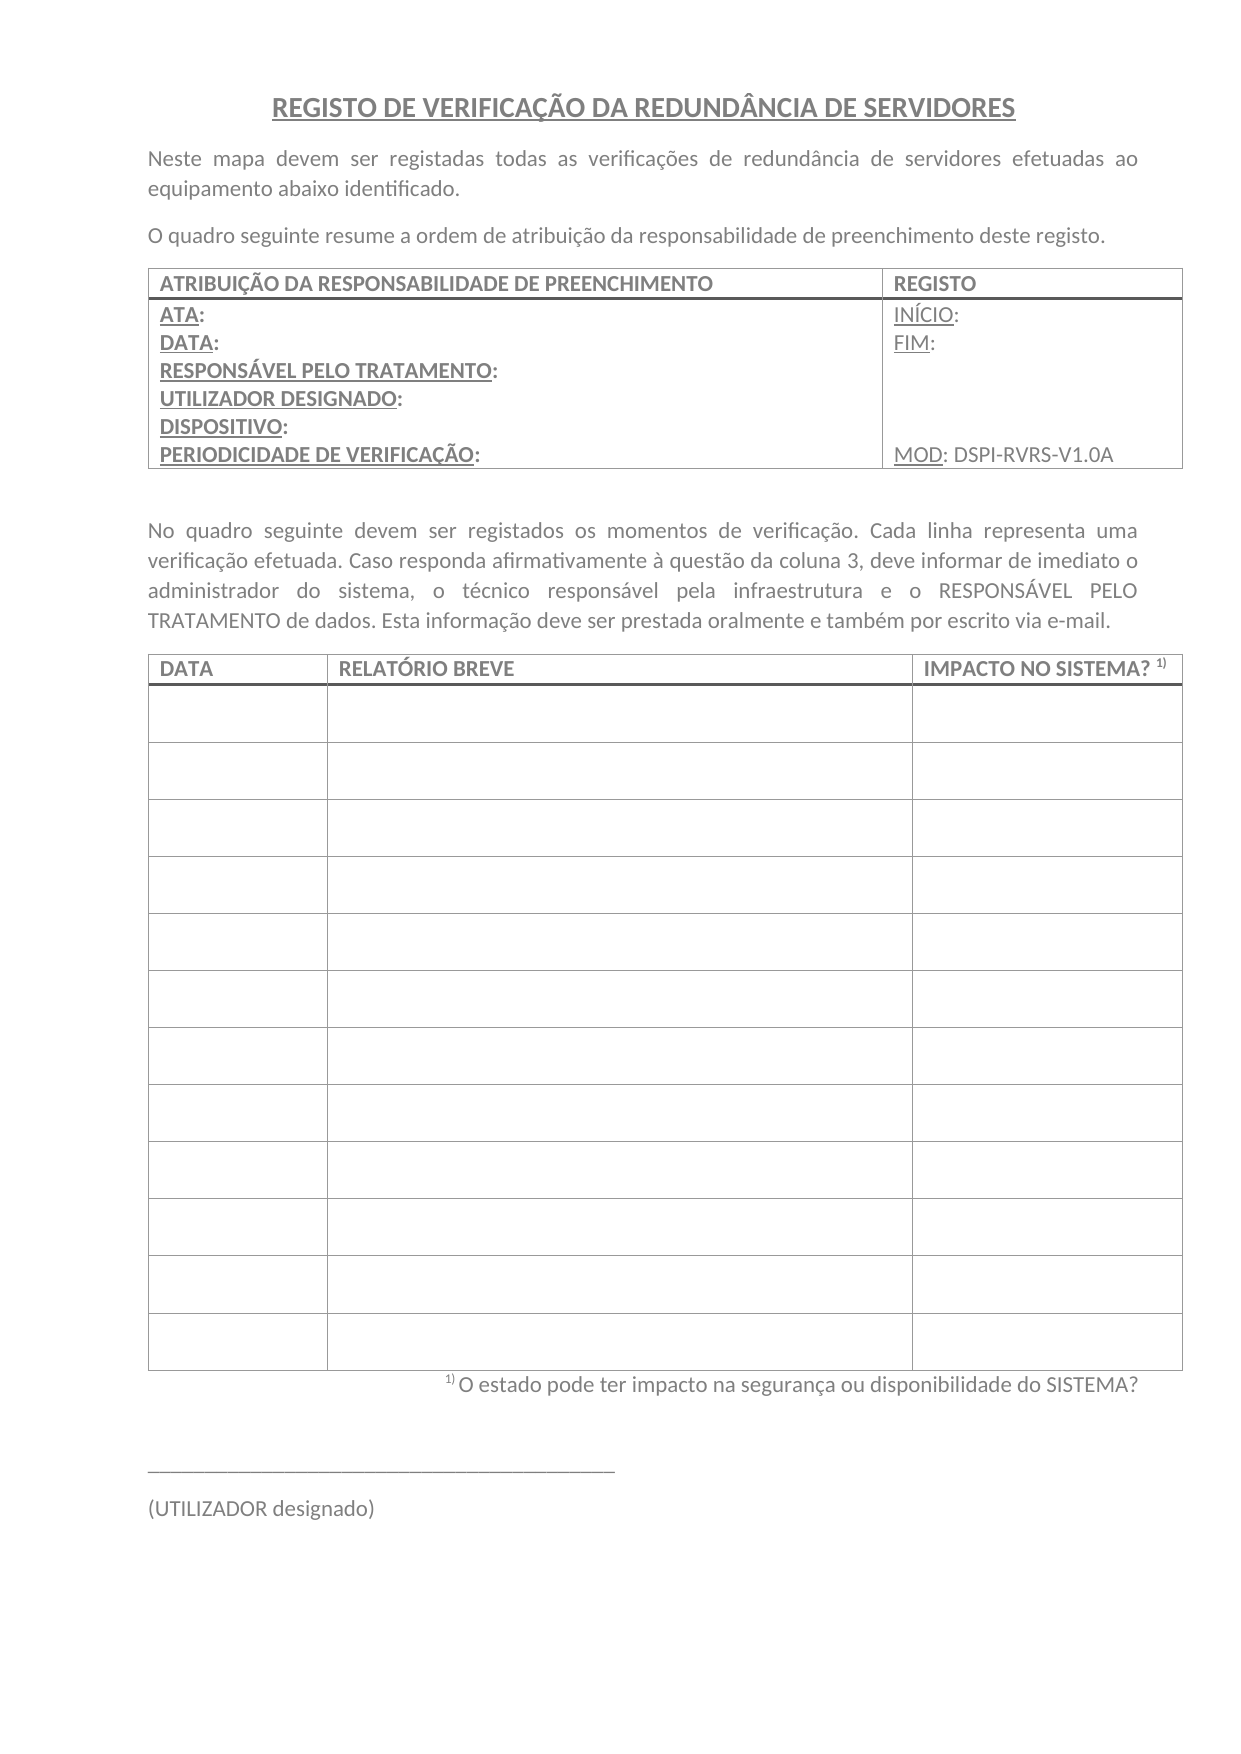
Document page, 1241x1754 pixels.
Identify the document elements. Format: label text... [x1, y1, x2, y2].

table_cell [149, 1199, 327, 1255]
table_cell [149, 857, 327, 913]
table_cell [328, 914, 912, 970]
text _________________________________________ [148, 1417, 1140, 1476]
text O quadro seguinte resume a ordem de atribuição da responsabilidade de preenchimento deste registo. [148, 221, 1140, 249]
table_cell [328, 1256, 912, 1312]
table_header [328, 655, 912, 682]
text REGISTO DE VERIFICAÇÃO DA REDUNDÂNCIA DE SERVIDORES [148, 89, 1140, 124]
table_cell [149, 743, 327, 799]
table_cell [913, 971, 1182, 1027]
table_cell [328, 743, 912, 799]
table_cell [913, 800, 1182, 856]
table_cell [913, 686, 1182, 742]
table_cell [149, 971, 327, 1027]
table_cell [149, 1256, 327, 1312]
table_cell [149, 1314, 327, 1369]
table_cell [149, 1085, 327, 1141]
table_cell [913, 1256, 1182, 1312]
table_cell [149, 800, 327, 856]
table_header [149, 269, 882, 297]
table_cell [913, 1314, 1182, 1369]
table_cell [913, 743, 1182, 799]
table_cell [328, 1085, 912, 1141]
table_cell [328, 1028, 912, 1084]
text (UTILIZADOR designado) [148, 1494, 1140, 1523]
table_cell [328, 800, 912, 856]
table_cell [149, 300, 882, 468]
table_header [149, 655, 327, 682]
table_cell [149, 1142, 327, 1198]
text 1) O estado pode ter impacto na segurança ou disponibilidade do SISTEMA? [148, 1371, 1140, 1399]
text Neste mapa devem ser registadas todas as verificações de redundância de servidores efetuadas ao equipamento abaixo identificado. [148, 144, 1140, 202]
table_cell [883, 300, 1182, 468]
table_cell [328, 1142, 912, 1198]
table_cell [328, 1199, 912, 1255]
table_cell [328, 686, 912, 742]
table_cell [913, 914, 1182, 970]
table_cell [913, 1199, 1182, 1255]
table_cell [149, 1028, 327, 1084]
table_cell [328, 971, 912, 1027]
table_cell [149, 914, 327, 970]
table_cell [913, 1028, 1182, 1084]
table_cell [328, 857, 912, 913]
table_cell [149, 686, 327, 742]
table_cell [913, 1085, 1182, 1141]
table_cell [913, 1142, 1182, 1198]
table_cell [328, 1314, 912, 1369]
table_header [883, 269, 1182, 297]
text No quadro seguinte devem ser registados os momentos de verificação. Cada linha representa uma verificação efetuada. Caso responda afirmativamente à questão da coluna 3, deve informar de imediato o administrador do sistema, o técnico responsável pela infraestrutura e o RESPONSÁVEL PELO TRATAMENTO de dados. Esta informação deve ser prestada oralmente e também por escrito via e-mail. [148, 516, 1140, 634]
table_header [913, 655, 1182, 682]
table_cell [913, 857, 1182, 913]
